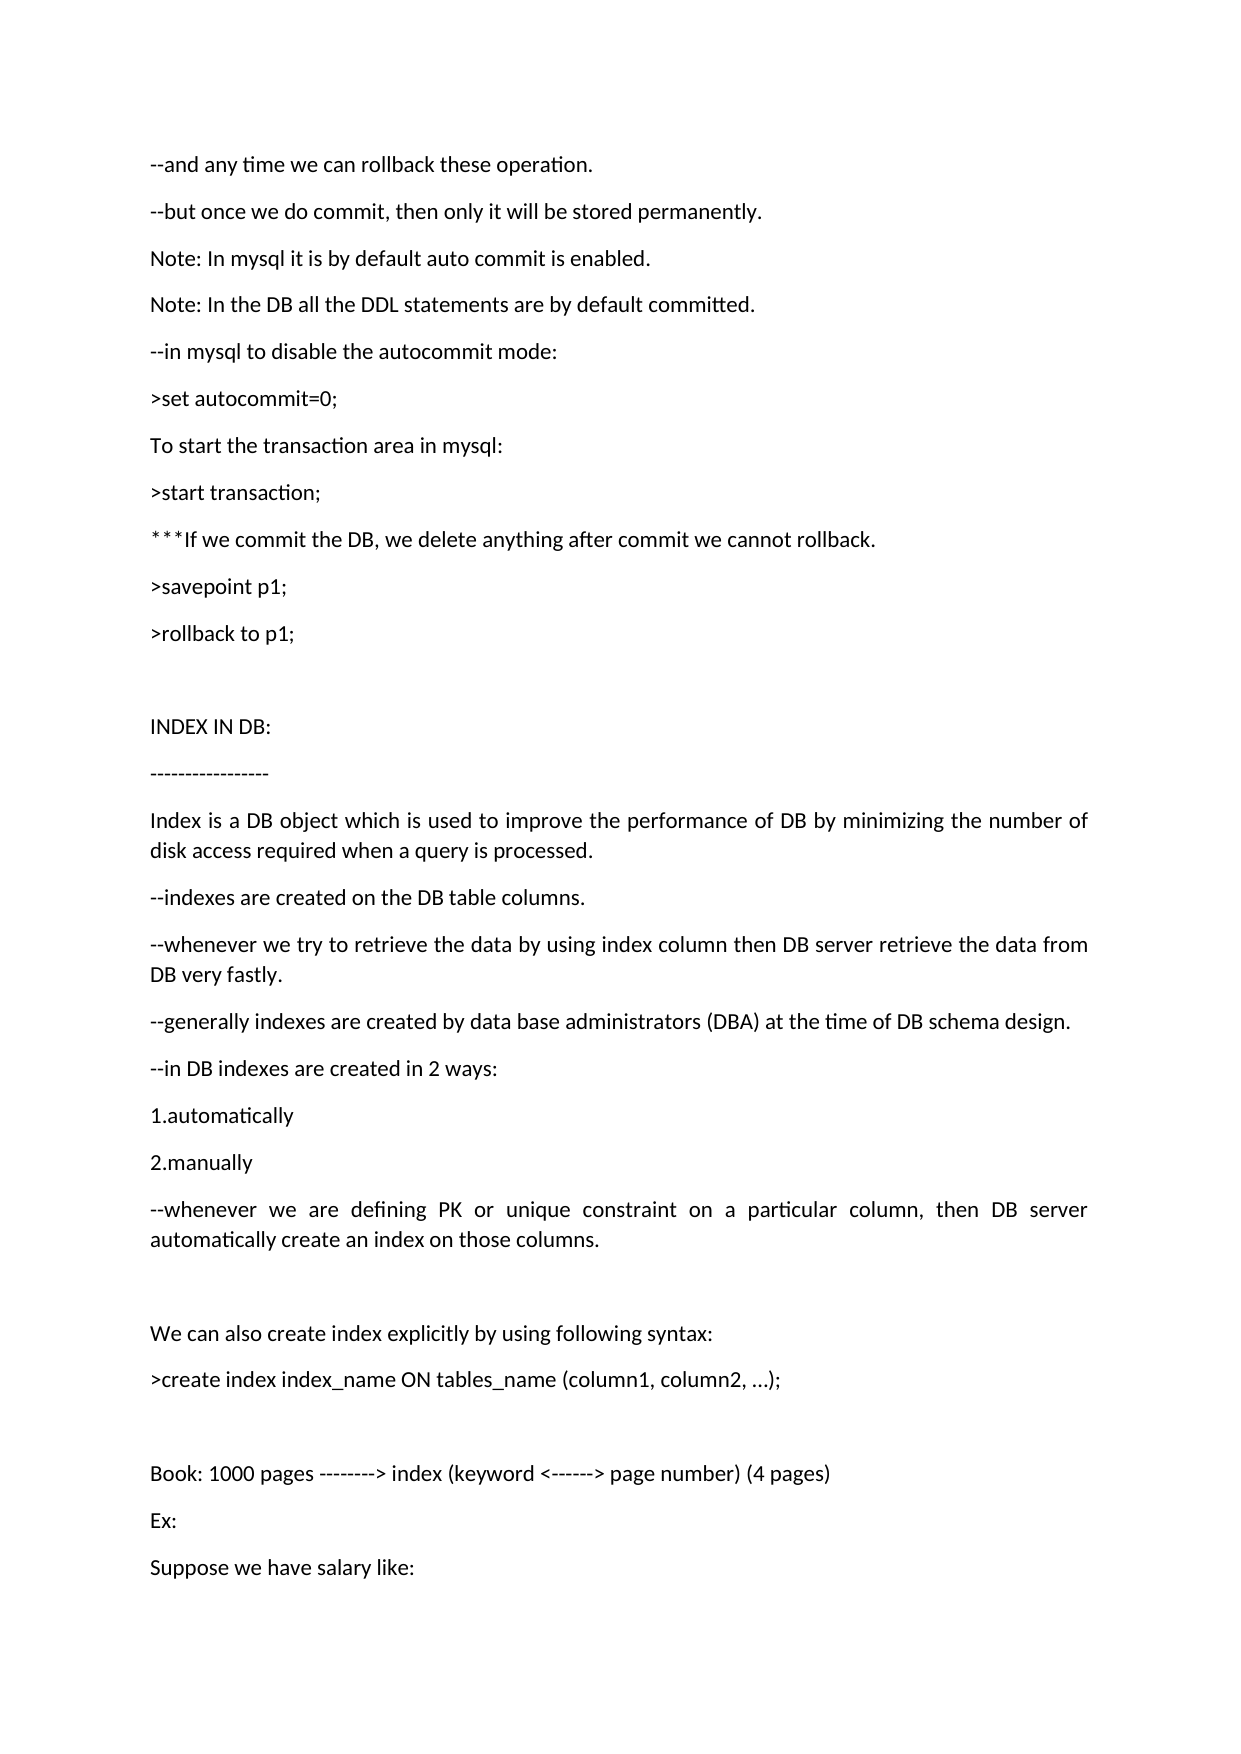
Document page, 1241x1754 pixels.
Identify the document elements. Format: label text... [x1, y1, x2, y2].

text >set autocommit=0; [150, 384, 1090, 412]
text --in DB indexes are created in 2 ways: [150, 1054, 1090, 1082]
text INDEX IN DB: [150, 712, 1090, 741]
text Note: In mysql it is by default auto commit is enabled. [150, 244, 1090, 272]
text >start transaction; [150, 478, 1090, 506]
text Ex: [150, 1506, 1090, 1534]
text Suppose we have salary like: [150, 1553, 1090, 1581]
text --and any time we can rollback these operation. [150, 150, 1090, 178]
text ----------------- [150, 759, 1090, 787]
text --in mysql to disable the autocommit mode: [150, 337, 1090, 366]
text ***If we commit the DB, we delete anything after commit we cannot rollback. [150, 525, 1090, 553]
text >create index index_name ON tables_name (column1, column2, …); [150, 1366, 1090, 1394]
text Book: 1000 pages --------> index (keyword <------> page number) (4 pages) [150, 1459, 1090, 1487]
text >rollback to p1; [150, 619, 1090, 647]
text --whenever we are defining PK or unique constraint on a particular column, then DB server automatically create an index on those columns. [150, 1195, 1090, 1253]
text --indexes are created on the DB table columns. [150, 883, 1090, 911]
text >savepoint p1; [150, 572, 1090, 600]
text Note: In the DB all the DDL statements are by default committed. [150, 291, 1090, 319]
text 2.manually [150, 1148, 1090, 1176]
text --whenever we try to retrieve the data by using index column then DB server retrieve the data from DB very fastly. [150, 930, 1090, 988]
text --but once we do commit, then only it will be stored permanently. [150, 197, 1090, 225]
text --generally indexes are created by data base administrators (DBA) at the time of DB schema design. [150, 1007, 1090, 1035]
text To start the transaction area in mysql: [150, 431, 1090, 459]
text 1.automatically [150, 1101, 1090, 1129]
text We can also create index explicitly by using following syntax: [150, 1319, 1090, 1347]
text Index is a DB object which is used to improve the performance of DB by minimizing the number of disk access required when a query is processed. [150, 806, 1090, 864]
